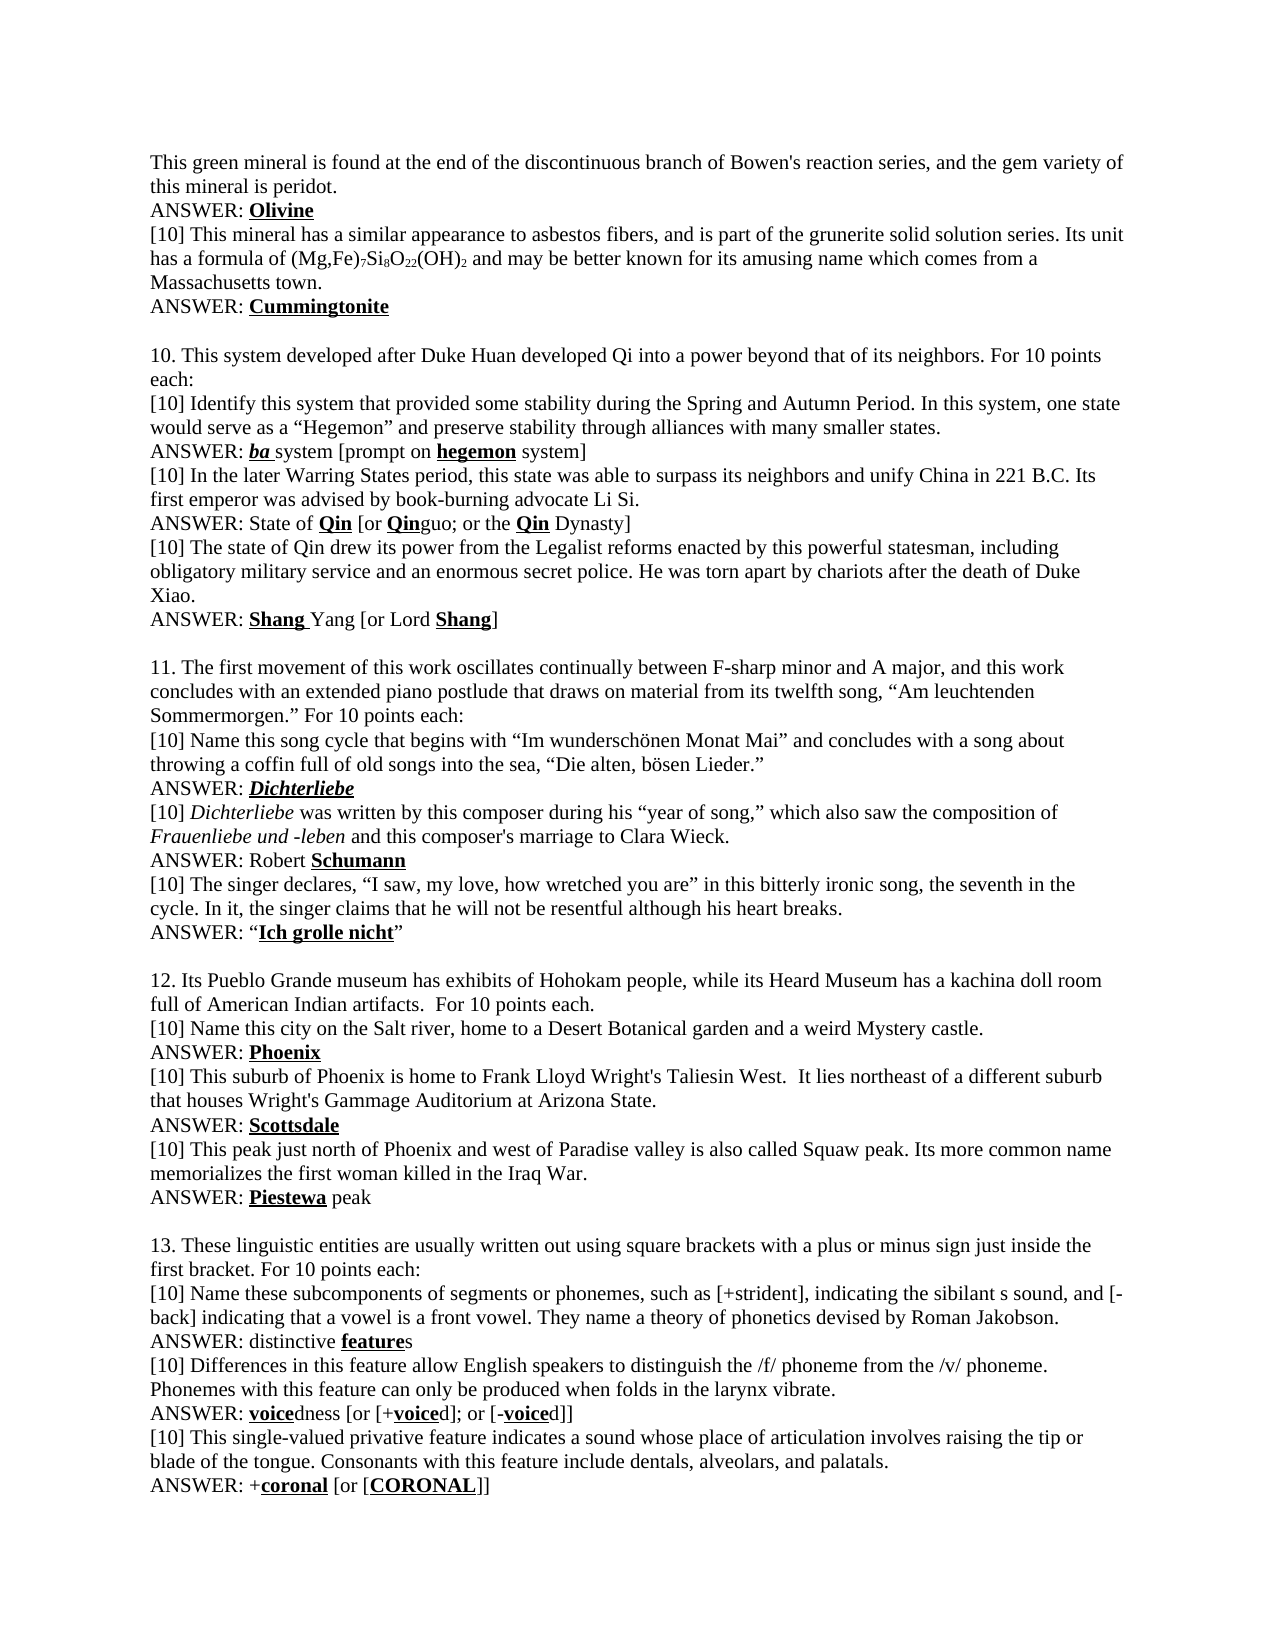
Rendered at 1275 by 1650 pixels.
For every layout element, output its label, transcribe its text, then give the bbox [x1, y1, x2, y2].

text 12. Its Pueblo Grande museum has exhibits of Hohokam people, while its Heard Museum has a kachina doll room full of American Indian artifacts. For 10 points each. [150, 968, 1125, 1016]
text [10] Dichterliebe was written by this composer during his “year of song,” which also saw the composition of Frauenliebe und -leben and this composer's marriage to Clara Wieck. [150, 800, 1125, 848]
text ANSWER: Dichterliebe [150, 776, 1125, 800]
text ANSWER: Shang Yang [or Lord Shang] [150, 607, 1125, 631]
text [10] Name this city on the Salt river, home to a Desert Botanical garden and a weird Mystery castle. [150, 1016, 1125, 1040]
text [10] The singer declares, “I saw, my love, how wretched you are” in this bitterly ironic song, the seventh in the cycle. In it, the singer claims that he will not be resentful although his heart breaks. [150, 872, 1125, 920]
text ANSWER: distinctive features [150, 1329, 1125, 1353]
text ANSWER: voicedness [or [+voiced]; or [-voiced]] [150, 1401, 1125, 1425]
text [10] Name this song cycle that begins with “Im wunderschönen Monat Mai” and concludes with a song about throwing a coffin full of old songs into the sea, “Die alten, bösen Lieder.” [150, 727, 1125, 776]
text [150, 150, 1125, 318]
text [10] This suburb of Phoenix is home to Frank Lloyd Wright's Taliesin West. It lies northeast of a different suburb that houses Wright's Gammage Auditorium at Arizona State. [150, 1064, 1125, 1112]
text ANSWER: Robert Schumann [150, 848, 1125, 872]
text ANSWER: Piestewa peak [150, 1185, 1125, 1209]
text [10] Differences in this feature allow English speakers to distinguish the /f/ phoneme from the /v/ phoneme. Phonemes with this feature can only be produced when folds in the larynx vibrate. [150, 1353, 1125, 1401]
text 11. The first movement of this work oscillates continually between F-sharp minor and A major, and this work concludes with an extended piano postlude that draws on material from its twelfth song, “Am leuchtenden Sommermorgen.” For 10 points each: [150, 655, 1125, 727]
text [10] Identify this system that provided some stability during the Spring and Autumn Period. In this system, one state would serve as a “Hegemon” and preserve stability through alliances with many smaller states. ANSWER: ba system [prompt on hegemon system] [150, 391, 1125, 463]
text [10] This single-valued privative feature indicates a sound whose place of articulation involves raising the tip or blade of the tongue. Consonants with this feature include dentals, alveolars, and palatals. [150, 1425, 1125, 1473]
text [10] In the later Warring States period, this state was able to surpass its neighbors and unify China in 221 B.C. Its first emperor was advised by book-burning advocate Li Si. [150, 463, 1125, 511]
text ANSWER: “Ich grolle nicht” [150, 920, 1125, 944]
text [10] This peak just north of Phoenix and west of Paradise valley is also called Squaw peak. Its more common name memorializes the first woman killed in the Iraq War. [150, 1137, 1125, 1185]
text [10] Name these subcomponents of segments or phonemes, such as [+strident], indicating the sibilant s sound, and [-back] indicating that a vowel is a front vowel. They name a theory of phonetics devised by Roman Jakobson. [150, 1281, 1125, 1329]
text 10. This system developed after Duke Huan developed Qi into a power beyond that of its neighbors. For 10 points each: [150, 342, 1125, 391]
text 13. These linguistic entities are usually written out using square brackets with a plus or minus sign just inside the first bracket. For 10 points each: [150, 1233, 1125, 1281]
text ANSWER: Scottsdale [150, 1112, 1125, 1137]
text ANSWER: State of Qin [or Qinguo; or the Qin Dynasty] [10] The state of Qin drew its power from the Legalist reforms enacted by this powerful statesman, including obligatory military service and an enormous secret police. He was torn apart by chariots after the death of Duke Xiao. [150, 511, 1125, 607]
text ANSWER: Phoenix [150, 1040, 1125, 1064]
text ANSWER: +coronal [or [CORONAL]] [150, 1473, 1125, 1497]
